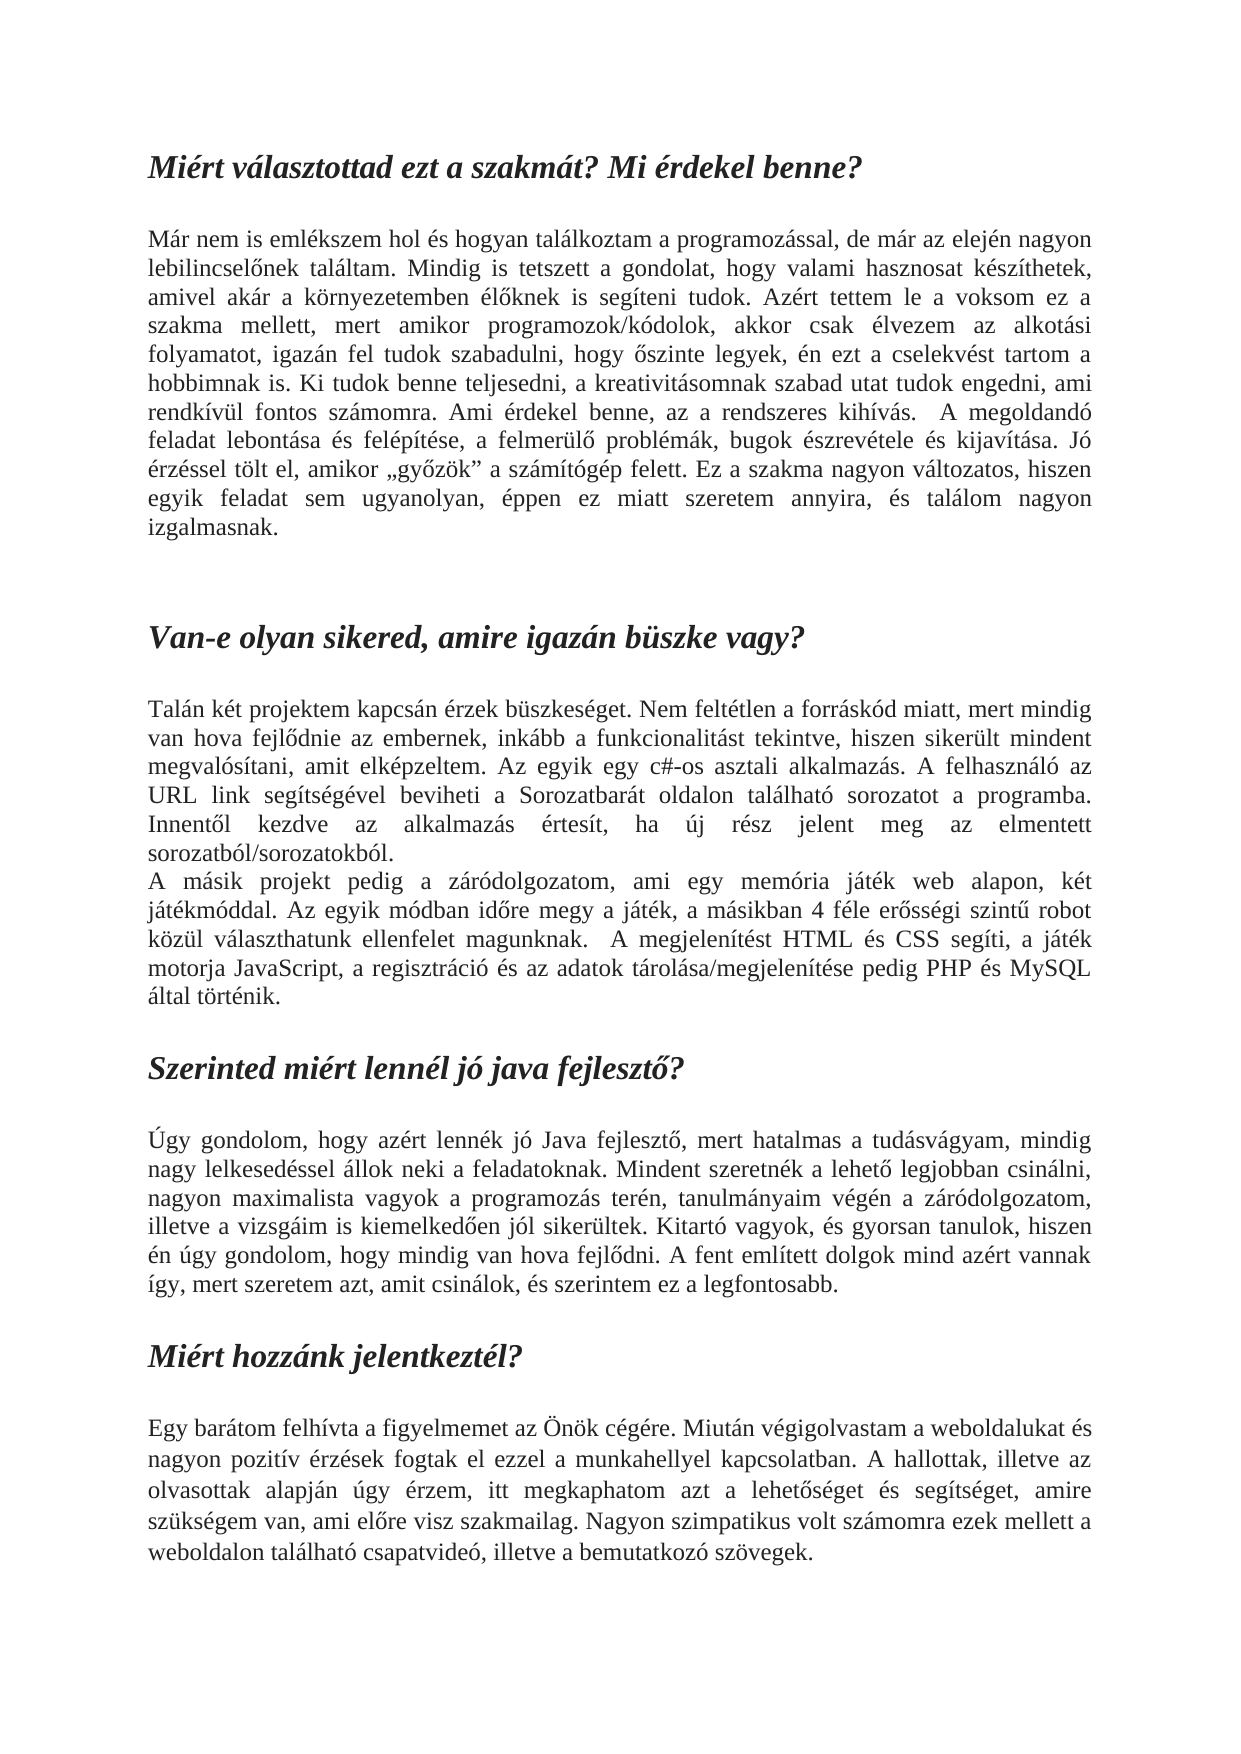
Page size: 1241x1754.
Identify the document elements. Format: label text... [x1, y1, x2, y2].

text Miért választottad ezt a szakmát? Mi érdekel benne? [148, 148, 1093, 186]
text Talán két projektem kapcsán érzek büszkeséget. Nem feltétlen a forráskód miatt, mert mindig van hova fejlődnie az embernek, inkább a funkcionalitást tekintve, hiszen sikerült mindent megvalósítani, amit elképzeltem. Az egyik egy c#-os asztali alkalmazás. A felhasználó az URL link segítségével beviheti a Sorozatbarát oldalon található sorozatot a programba. Innentől kezdve az alkalmazás értesít, ha új rész jelent meg az elmentett sorozatból/sorozatokból. A másik projekt pedig a záródolgozatom, ami egy memória játék web alapon, két játékmóddal. Az egyik módban időre megy a játék, a másikban 4 féle erősségi szintű robot közül választhatunk ellenfelet magunknak. A megjelenítést HTML és CSS segíti, a játék motorja JavaScript, a regisztráció és az adatok tárolása/megjelenítése pedig PHP és MySQL által történik. [148, 694, 1093, 1010]
text Szerinted miért lennél jó java fejlesztő? [148, 1048, 1093, 1087]
text Miért hozzánk jelentkeztél? [148, 1336, 1093, 1374]
text Van-e olyan sikered, amire igazán büszke vagy? [148, 617, 1093, 656]
text Úgy gondolom, hogy azért lennék jó Java fejlesztő, mert hatalmas a tudásvágyam, mindig nagy lelkesedéssel állok neki a feladatoknak. Mindent szeretnék a lehető legjobban csinálni, nagyon maximalista vagyok a programozás terén, tanulmányaim végén a záródolgozatom, illetve a vizsgáim is kiemelkedően jól sikerültek. Kitartó vagyok, és gyorsan tanulok, hiszen én úgy gondolom, hogy mindig van hova fejlődni. A fent említett dolgok mind azért vannak így, mert szeretem azt, amit csinálok, és szerintem ez a legfontosabb. [148, 1125, 1093, 1298]
text Már nem is emlékszem hol és hogyan találkoztam a programozással, de már az elején nagyon lebilincselőnek találtam. Mindig is tetszett a gondolat, hogy valami hasznosat készíthetek, amivel akár a környezetemben élőknek is segíteni tudok. Azért tettem le a voksom ez a szakma mellett, mert amikor programozok/kódolok, akkor csak élvezem az alkotási folyamatot, igazán fel tudok szabadulni, hogy őszinte legyek, én ezt a cselekvést tartom a hobbimnak is. Ki tudok benne teljesedni, a kreativitásomnak szabad utat tudok engedni, ami rendkívül fontos számomra. Ami érdekel benne, az a rendszeres kihívás. A megoldandó feladat lebontása és felépítése, a felmerülő problémák, bugok észrevétele és kijavítása. Jó érzéssel tölt el, amikor „győzök” a számítógép felett. Ez a szakma nagyon változatos, hiszen egyik feladat sem ugyanolyan, éppen ez miatt szeretem annyira, és találom nagyon izgalmasnak. [148, 224, 1093, 541]
text Egy barátom felhívta a figyelmemet az Önök cégére. Miután végigolvastam a weboldalukat és nagyon pozitív érzések fogtak el ezzel a munkahellyel kapcsolatban. A hallottak, illetve az olvasottak alapján úgy érzem, itt megkaphatom azt a lehetőséget és segítséget, amire szükségem van, ami előre visz szakmailag. Nagyon szimpatikus volt számomra ezek mellett a weboldalon található csapatvideó, illetve a bemutatkozó szövegek. [148, 1413, 1093, 1566]
